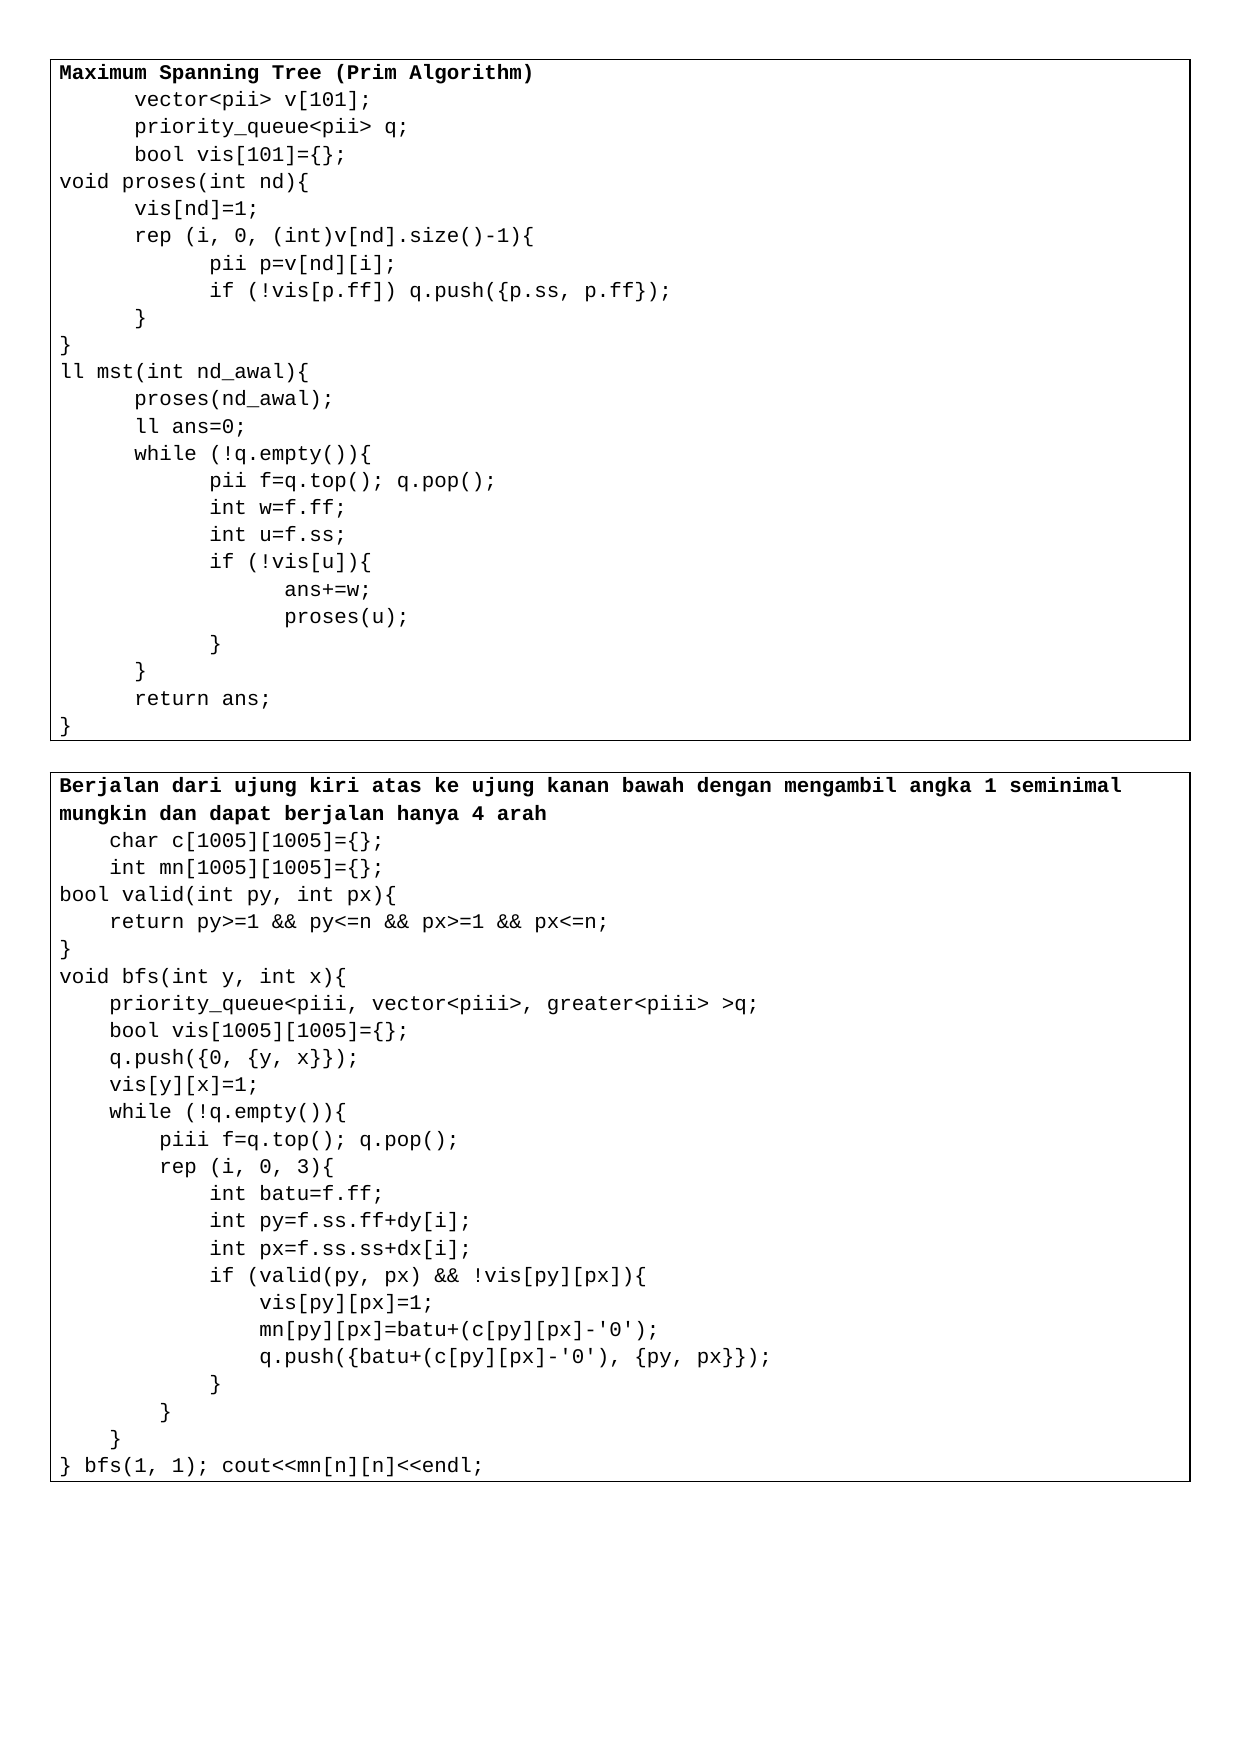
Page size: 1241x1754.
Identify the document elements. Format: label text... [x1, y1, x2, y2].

text } [51, 1397, 1189, 1424]
text pii p=v[nd][i]; [51, 249, 1189, 276]
text q.push({batu+(c[py][px]-'0'), {py, px}}); [51, 1343, 1189, 1370]
text vector<pii> v[101]; [51, 86, 1189, 113]
text rep (i, 0, (int)v[nd].size()-1){ [51, 222, 1189, 249]
text if (!vis[p.ff]) q.push({p.ss, p.ff}); [51, 277, 1189, 303]
text if (!vis[u]){ [51, 548, 1189, 575]
text } [51, 657, 1189, 684]
text ll mst(int nd_awal){ [51, 358, 1189, 385]
text int w=f.ff; [51, 494, 1189, 521]
text mn[py][px]=batu+(c[py][px]-'0'); [51, 1316, 1189, 1343]
text void bfs(int y, int x){ [51, 962, 1189, 989]
text int mn[1005][1005]={}; [51, 854, 1189, 881]
text } [51, 304, 1189, 331]
text priority_queue<pii> q; [51, 113, 1189, 140]
text } bfs(1, 1); cout<<mn[n][n]<<endl; [51, 1452, 1189, 1481]
text pii f=q.top(); q.pop(); [51, 467, 1189, 494]
text } [51, 1370, 1189, 1397]
text return py>=1 && py<=n && px>=1 && px<=n; [51, 908, 1189, 935]
text piii f=q.top(); q.pop(); [51, 1126, 1189, 1152]
text int batu=f.ff; [51, 1180, 1189, 1207]
text } [51, 1425, 1189, 1451]
text bool vis[1005][1005]={}; [51, 1017, 1189, 1044]
text Berjalan dari ujung kiri atas ke ujung kanan bawah dengan mengambil angka 1 seminimal mungkin dan dapat berjalan hanya 4 arah [51, 773, 1189, 826]
text proses(nd_awal); [51, 385, 1189, 412]
text char c[1005][1005]={}; [51, 827, 1189, 853]
text int py=f.ss.ff+dy[i]; [51, 1207, 1189, 1234]
text int px=f.ss.ss+dx[i]; [51, 1234, 1189, 1261]
text while (!q.empty()){ [51, 1098, 1189, 1125]
text vis[py][px]=1; [51, 1289, 1189, 1316]
text rep (i, 0, 3){ [51, 1153, 1189, 1179]
text vis[y][x]=1; [51, 1071, 1189, 1098]
text int u=f.ss; [51, 521, 1189, 548]
text } [51, 935, 1189, 962]
text } [51, 712, 1189, 740]
text } [51, 331, 1189, 358]
text ll ans=0; [51, 412, 1189, 439]
text bool vis[101]={}; [51, 141, 1189, 167]
text void proses(int nd){ [51, 168, 1189, 194]
text priority_queue<piii, vector<piii>, greater<piii> >q; [51, 990, 1189, 1016]
text } [51, 630, 1189, 657]
text if (valid(py, px) && !vis[py][px]){ [51, 1262, 1189, 1288]
text proses(u); [51, 603, 1189, 629]
text vis[nd]=1; [51, 195, 1189, 222]
text while (!q.empty()){ [51, 440, 1189, 466]
text bool valid(int py, int px){ [51, 881, 1189, 908]
text q.push({0, {y, x}}); [51, 1044, 1189, 1071]
text Maximum Spanning Tree (Prim Algorithm) [51, 60, 1189, 86]
text return ans; [51, 684, 1189, 711]
text ans+=w; [51, 576, 1189, 602]
